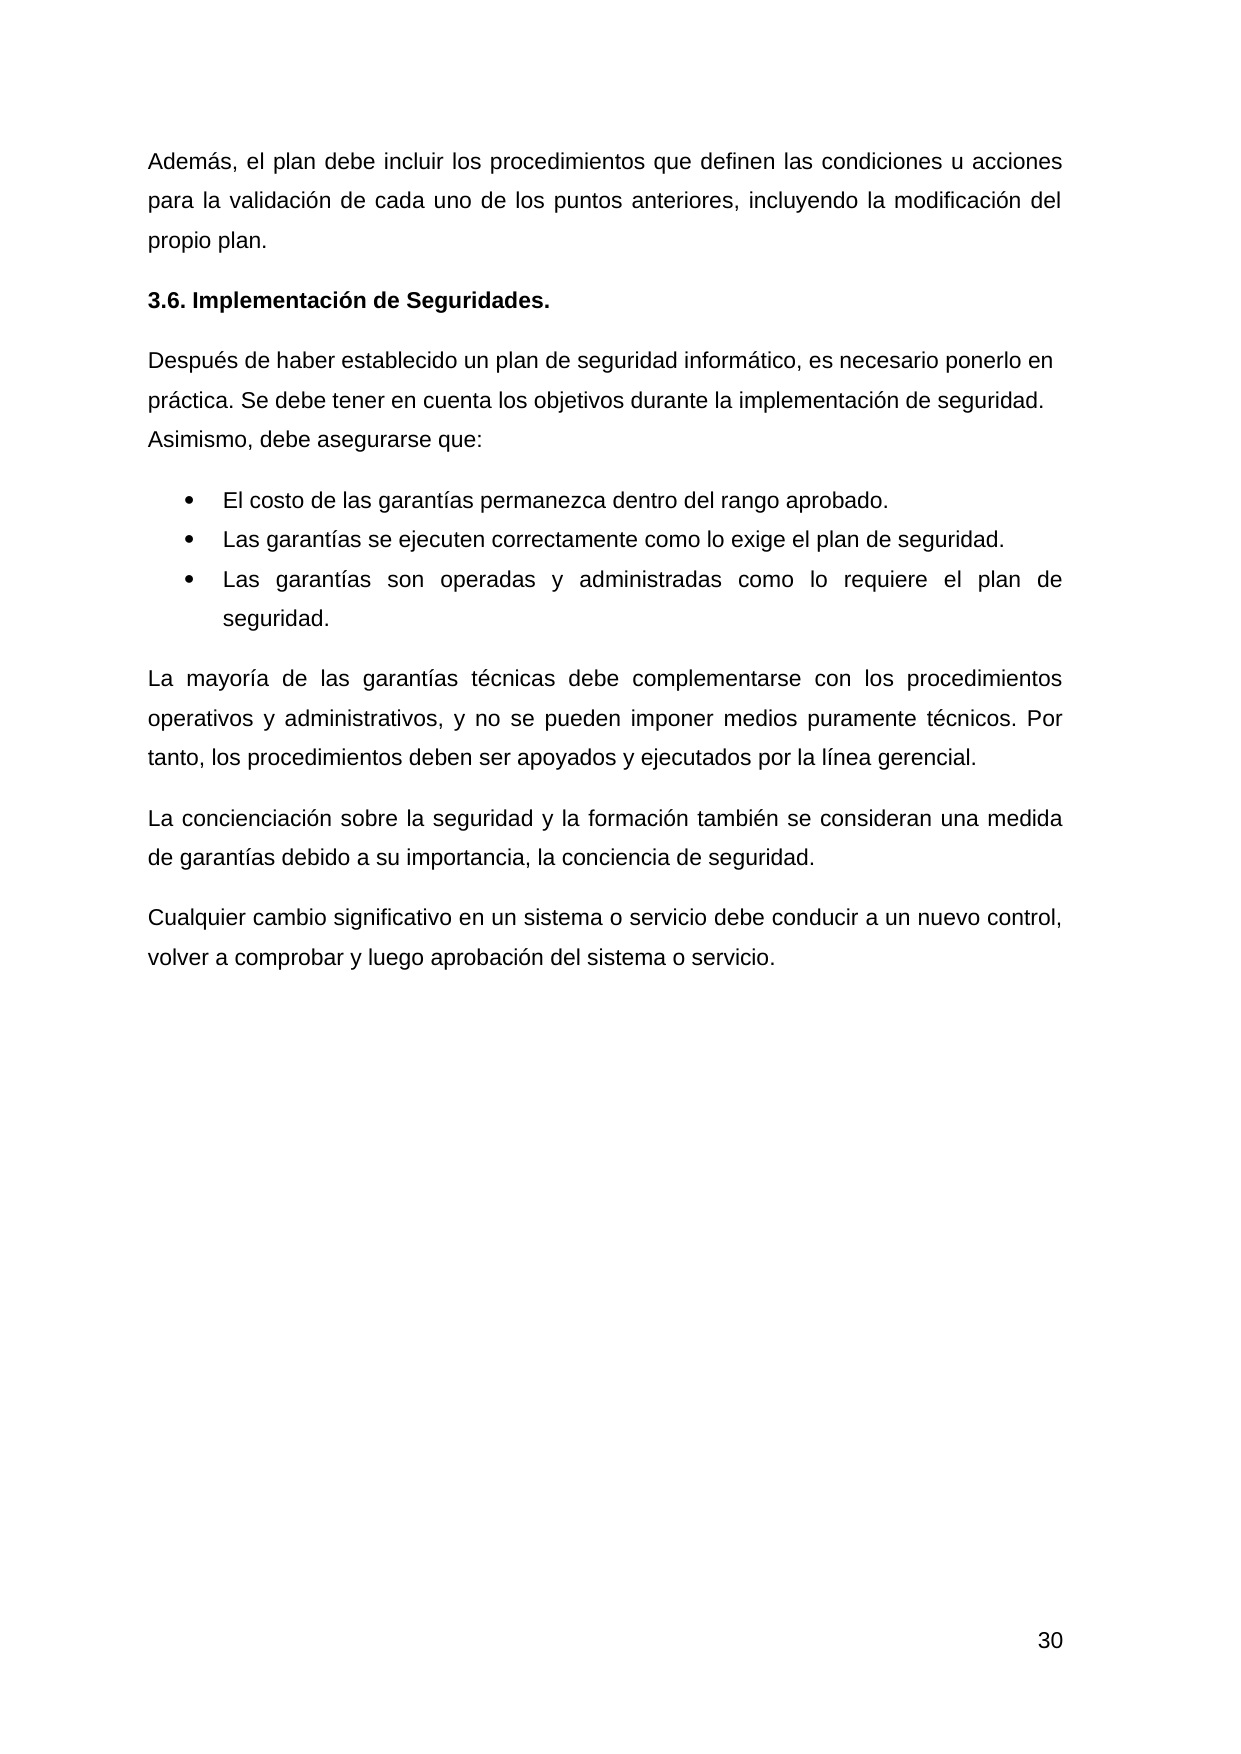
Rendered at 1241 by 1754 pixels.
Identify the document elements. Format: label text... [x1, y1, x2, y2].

text La mayoría de las garantías técnicas debe complementarse con los procedimientos operativos y administrativos, y no se pueden imponer medios puramente técnicos. Por tanto, los procedimientos deben ser apoyados y ejecutados por la línea gerencial. [148, 665, 1063, 771]
list El costo de las garantías permanezca dentro del rango aprobado. [185, 487, 1063, 513]
list Las garantías son operadas y administradas como lo requiere el plan de seguridad. [185, 566, 1063, 631]
list Las garantías se ejecuten correctamente como lo exige el plan de seguridad. [185, 526, 1063, 552]
text La concienciación sobre la seguridad y la formación también se consideran una medida de garantías debido a su importancia, la conciencia de seguridad. [148, 804, 1063, 870]
text Cualquier cambio significativo en un sistema o servicio debe conducir a un nuevo control, volver a comprobar y luego aprobación del sistema o servicio. [148, 904, 1063, 970]
subtitle 3.6. Implementación de Seguridades. [148, 287, 1063, 313]
text Después de haber establecido un plan de seguridad informático, es necesario ponerlo en práctica. Se debe tener en cuenta los objetivos durante la implementación de seguridad. Asimismo, debe asegurarse que: [148, 347, 1063, 453]
text Además, el plan debe incluir los procedimientos que definen las condiciones u acciones para la validación de cada uno de los puntos anteriores, incluyendo la modificación del propio plan. [148, 148, 1063, 253]
